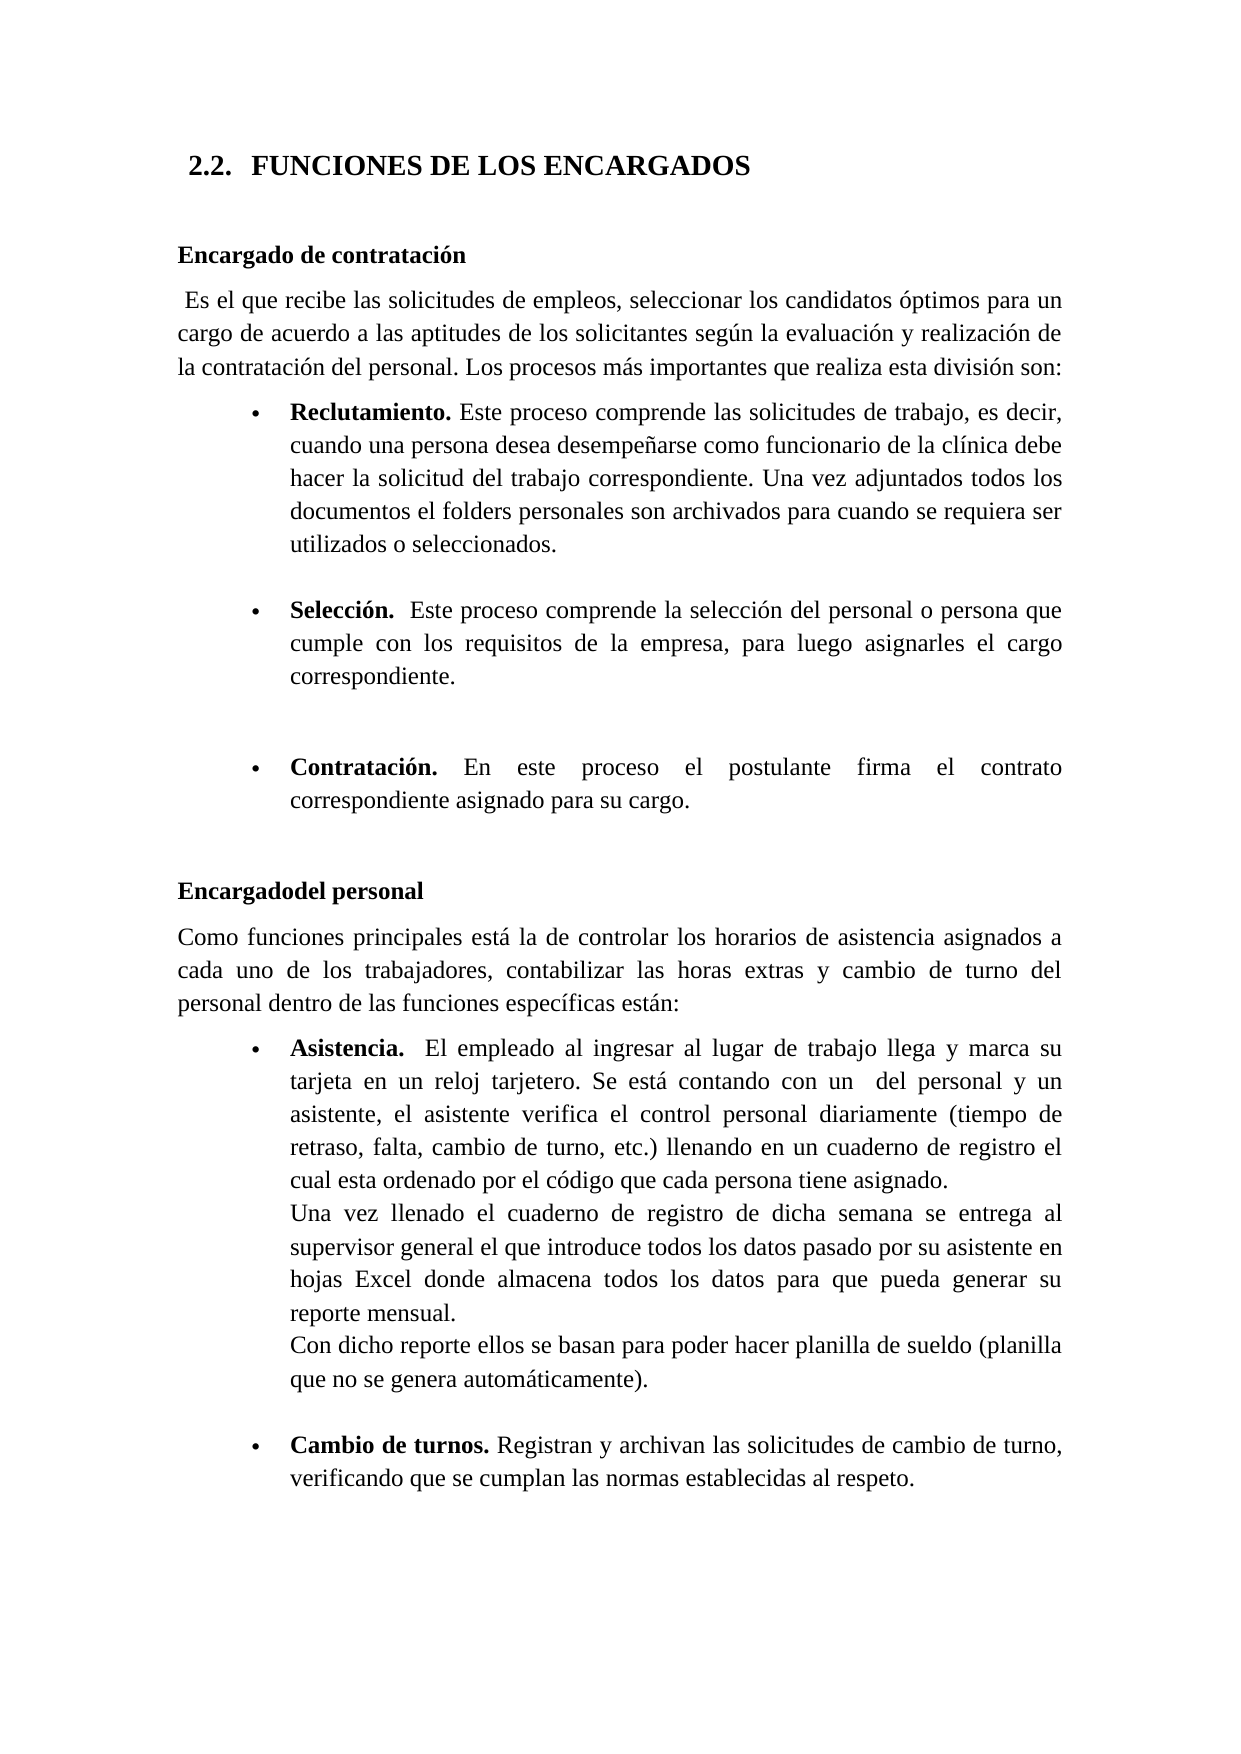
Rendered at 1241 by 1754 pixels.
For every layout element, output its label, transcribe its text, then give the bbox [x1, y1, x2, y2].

list Cambio de turnos. Registran y archivan las solicitudes de cambio de turno, verificando que se cumplan las normas establecidas al respeto. [252, 1430, 1063, 1491]
text Es el que recibe las solicitudes de empleos, seleccionar los candidatos óptimos para un cargo de acuerdo a las aptitudes de los solicitantes según la evaluación y realización de la contratación del personal. Los procesos más importantes que realiza esta división son: [177, 286, 1063, 380]
list Con dicho reporte ellos se basan para poder hacer planilla de sueldo (planilla que no se genera automáticamente). [290, 1331, 1063, 1392]
subtitle FUNCIONES DE LOS ENCARGADOS [188, 148, 1063, 181]
text Encargadodel personal [177, 876, 1063, 905]
text Como funciones principales está la de controlar los horarios de asistencia asignados a cada uno de los trabajadores, contabilizar las horas extras y cambio de turno del personal dentro de las funciones específicas están: [177, 922, 1063, 1017]
list Una vez llenado el cuaderno de registro de dicha semana se entrega al supervisor general el que introduce todos los datos pasado por su asistente en hojas Excel donde almacena todos los datos para que pueda generar su reporte mensual. [290, 1198, 1063, 1326]
text Encargado de contratación [177, 240, 1063, 269]
list Asistencia. El empleado al ingresar al lugar de trabajo llega y marca su tarjeta en un reloj tarjetero. Se está contando con un del personal y un asistente, el asistente verifica el control personal diariamente (tiempo de retraso, falta, cambio de turno, etc.) llenando en un cuaderno de registro el cual esta ordenado por el código que cada persona tiene asignado. [252, 1033, 1063, 1194]
list Selección. Este proceso comprende la selección del personal o persona que cumple con los requisitos de la empresa, para luego asignarles el cargo correspondiente. [252, 595, 1063, 690]
list Contratación. En este proceso el postulante firma el contrato correspondiente asignado para su cargo. [252, 752, 1063, 814]
list Reclutamiento. Este proceso comprende las solicitudes de trabajo, es decir, cuando una persona desea desempeñarse como funcionario de la clínica debe hacer la solicitud del trabajo correspondiente. Una vez adjuntados todos los documentos el folders personales son archivados para cuando se requiera ser utilizados o seleccionados. [252, 397, 1063, 558]
